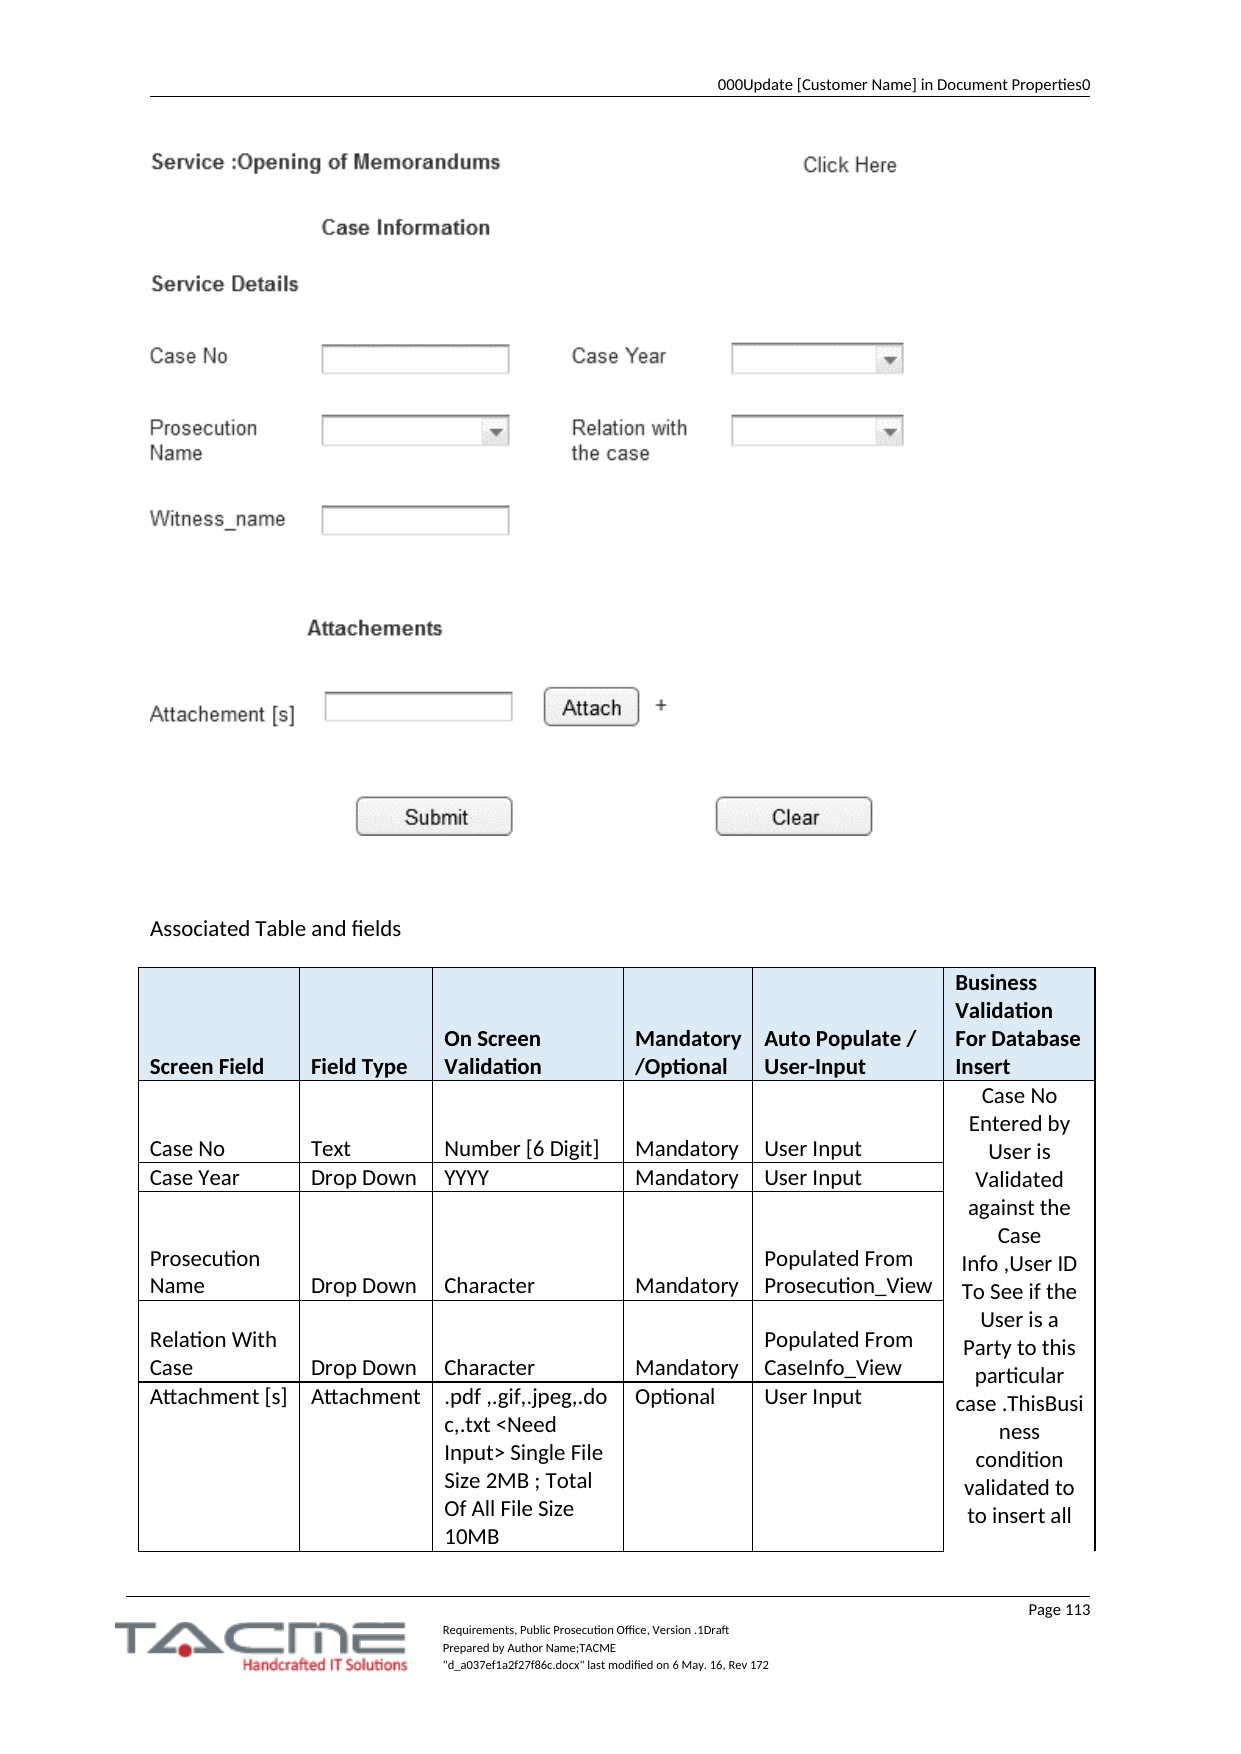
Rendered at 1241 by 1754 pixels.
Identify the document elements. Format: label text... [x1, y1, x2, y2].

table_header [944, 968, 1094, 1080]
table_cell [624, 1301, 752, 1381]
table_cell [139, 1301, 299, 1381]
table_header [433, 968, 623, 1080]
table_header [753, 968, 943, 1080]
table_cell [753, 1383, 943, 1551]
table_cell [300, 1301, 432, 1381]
picture [150, 150, 932, 836]
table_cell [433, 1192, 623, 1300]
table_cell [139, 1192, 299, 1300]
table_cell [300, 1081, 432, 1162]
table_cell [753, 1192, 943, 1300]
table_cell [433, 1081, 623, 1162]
text Associated Table and fields [150, 914, 1090, 942]
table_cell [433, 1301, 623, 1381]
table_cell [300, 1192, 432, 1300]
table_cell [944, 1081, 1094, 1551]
picture [115, 1622, 408, 1672]
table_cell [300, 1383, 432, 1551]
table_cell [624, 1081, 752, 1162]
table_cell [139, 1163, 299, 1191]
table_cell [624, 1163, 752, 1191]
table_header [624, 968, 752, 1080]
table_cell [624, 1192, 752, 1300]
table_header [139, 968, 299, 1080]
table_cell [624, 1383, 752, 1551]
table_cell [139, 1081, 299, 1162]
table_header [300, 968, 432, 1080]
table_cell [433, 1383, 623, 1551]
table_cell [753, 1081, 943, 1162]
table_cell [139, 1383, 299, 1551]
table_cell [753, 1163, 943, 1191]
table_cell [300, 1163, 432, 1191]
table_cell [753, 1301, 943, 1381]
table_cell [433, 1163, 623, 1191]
